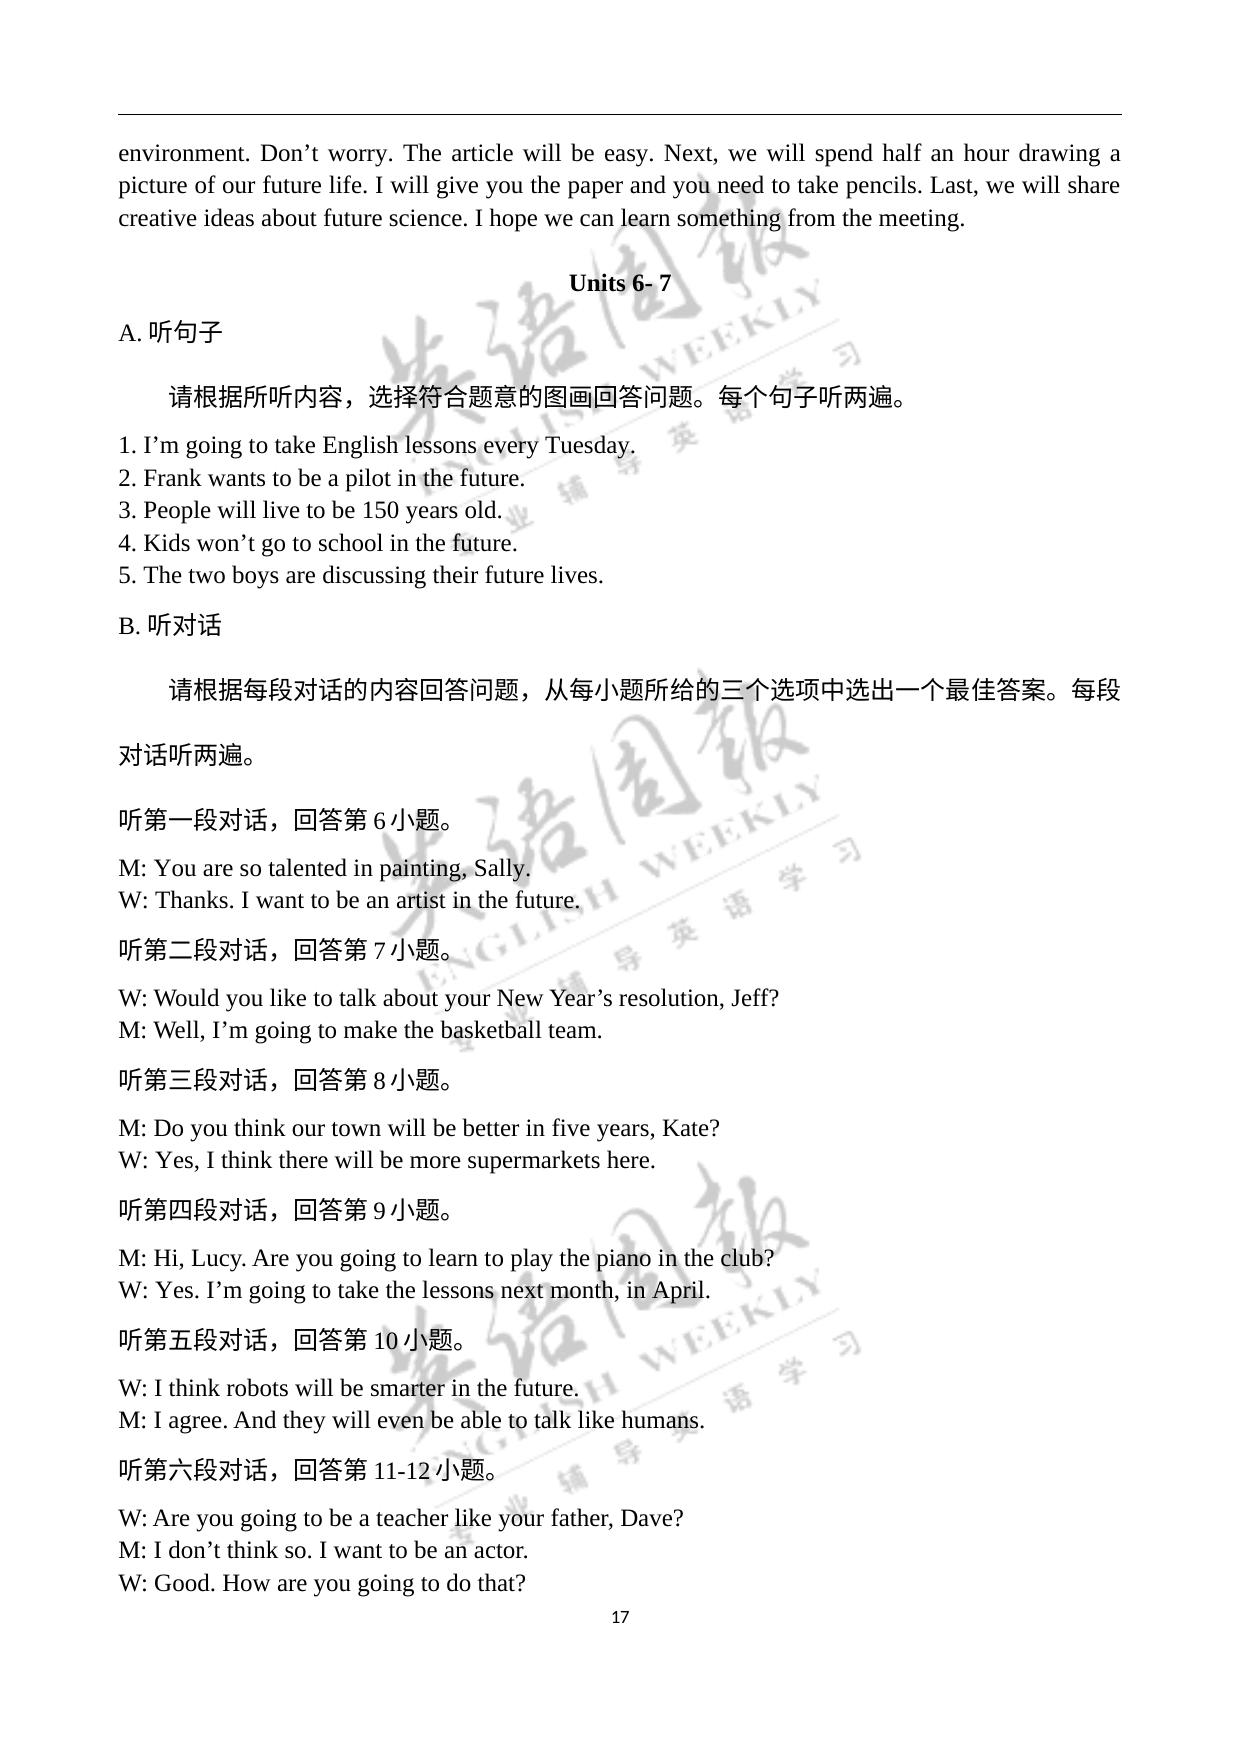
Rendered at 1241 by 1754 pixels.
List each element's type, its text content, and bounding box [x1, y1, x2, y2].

text W: Would you like to talk about your New Year’s resolution, Jeff? [118, 981, 1122, 1013]
text 请根据所听内容，选择符合题意的图画回答问题。每个句子听两遍。 [118, 363, 1122, 428]
text W: Yes. I’m going to take the lessons next month, in April. [118, 1273, 1122, 1306]
text A. 听句子 [118, 298, 1122, 363]
text 2. Frank wants to be a pilot in the future. [118, 461, 1122, 493]
text 听第五段对话，回答第10小题。 [118, 1306, 1122, 1371]
text 3. People will live to be 150 years old. [118, 493, 1122, 526]
text 4. Kids won’t go to school in the future. [118, 526, 1122, 558]
text M: I agree. And they will even be able to talk like humans. [118, 1403, 1122, 1436]
text B. 听对话 [118, 591, 1122, 656]
text 5. The two boys are discussing their future lives. [118, 558, 1122, 591]
text M: I don’t think so. I want to be an actor. [118, 1533, 1122, 1566]
text 听第一段对话，回答第6小题。 [118, 786, 1122, 851]
text M: Hi, Lucy. Are you going to learn to play the piano in the club? [118, 1241, 1122, 1273]
text M: You are so talented in painting, Sally. [118, 851, 1122, 883]
text W: I think robots will be smarter in the future. [118, 1371, 1122, 1403]
text W: Thanks. I want to be an artist in the future. [118, 883, 1122, 916]
text M: Well, I’m going to make the basketball team. [118, 1013, 1122, 1046]
text Units 6- 7 [118, 266, 1122, 298]
text 听第二段对话，回答第7小题。 [118, 916, 1122, 981]
text 请根据每段对话的内容回答问题，从每小题所给的三个选项中选出一个最佳答案。每段对话听两遍。 [118, 656, 1122, 786]
text W: Yes, I think there will be more supermarkets here. [118, 1143, 1122, 1176]
text 1. I’m going to take English lessons every Tuesday. [118, 428, 1122, 461]
text W: Are you going to be a teacher like your father, Dave? [118, 1501, 1122, 1533]
text 听第四段对话，回答第9小题。 [118, 1176, 1122, 1241]
text W: Good. How are you going to do that? [118, 1566, 1122, 1598]
text 听第六段对话，回答第11-12小题。 [118, 1436, 1122, 1501]
text M: Do you think our town will be better in five years, Kate? [118, 1111, 1122, 1143]
text 听第三段对话，回答第8小题。 [118, 1046, 1122, 1111]
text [118, 136, 1122, 233]
